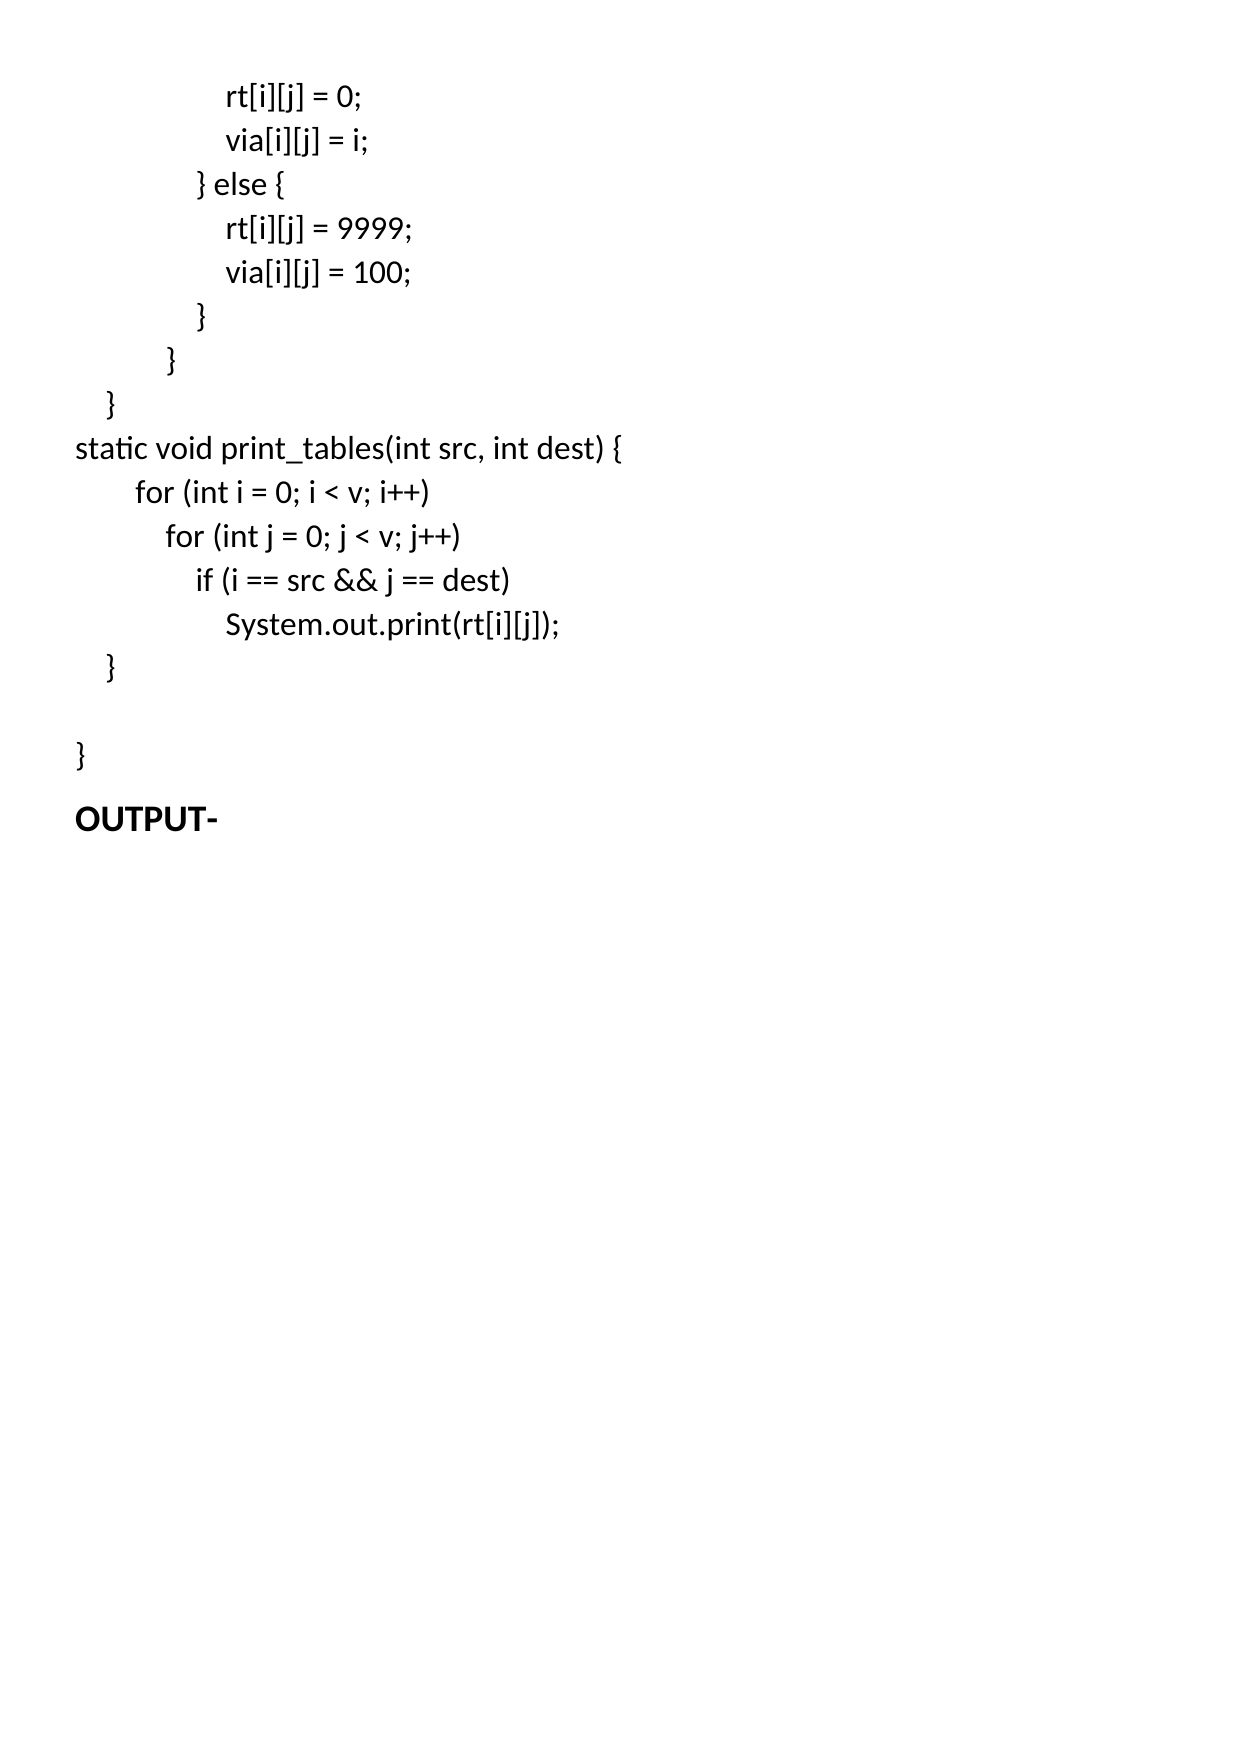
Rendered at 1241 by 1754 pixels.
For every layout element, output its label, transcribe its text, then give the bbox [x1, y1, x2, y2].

text } [75, 646, 1165, 687]
text via[i][j] = i; [75, 119, 1165, 160]
text System.out.print(rt[i][j]); [75, 602, 1165, 643]
text } else { [75, 163, 1165, 204]
text rt[i][j] = 0; [75, 75, 1165, 116]
text } [75, 383, 1165, 423]
text OUTPUT- [75, 795, 1165, 841]
text } [75, 295, 1165, 336]
text static void print_tables(int src, int dest) { [75, 427, 1165, 467]
text } [75, 339, 1165, 379]
text via[i][j] = 100; [75, 251, 1165, 292]
text if (i == src && j == dest) [75, 558, 1165, 599]
text } [75, 734, 1165, 775]
text rt[i][j] = 9999; [75, 207, 1165, 248]
text for (int j = 0; j < v; j++) [75, 514, 1165, 555]
text for (int i = 0; i < v; i++) [75, 471, 1165, 511]
